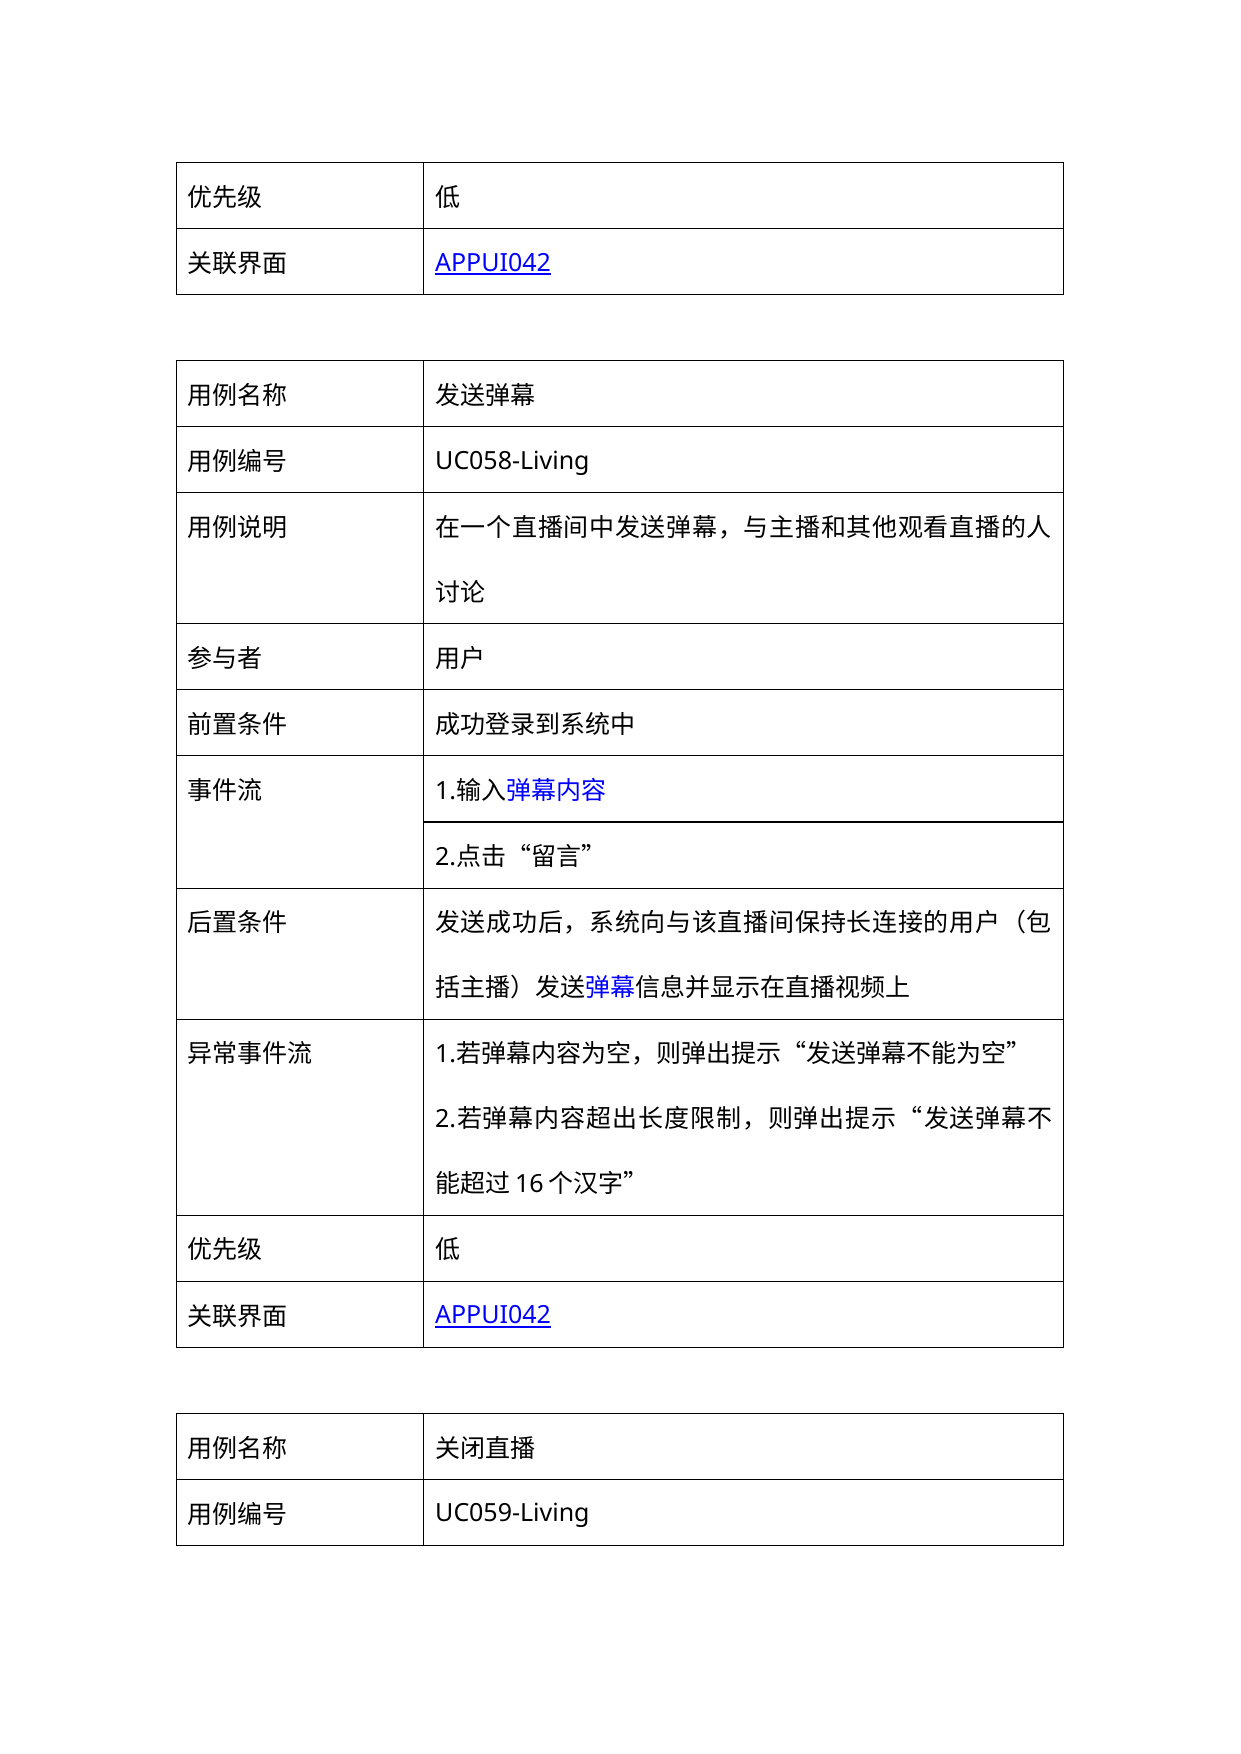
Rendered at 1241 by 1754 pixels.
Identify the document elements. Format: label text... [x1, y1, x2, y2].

table_cell APPUI042 [424, 229, 1063, 294]
table_cell 用例编号 [177, 1480, 423, 1545]
table_cell 低 [424, 163, 1063, 228]
table_cell 成功登录到系统中 [424, 690, 1063, 755]
table_cell 用例编号 [177, 427, 423, 492]
table_cell 1.输入弹幕内容 [424, 756, 1063, 821]
table_header 用例名称 [177, 361, 423, 426]
table_cell 用例说明 [177, 493, 423, 623]
table_cell 关联界面 [177, 1282, 423, 1347]
table_cell 前置条件 [177, 690, 423, 755]
table_cell APPUI042 [424, 1282, 1063, 1347]
table_header 关闭直播 [424, 1414, 1063, 1479]
table_header 发送弹幕 [424, 361, 1063, 426]
table_cell 关联界面 [177, 229, 423, 294]
table_cell 优先级 [177, 1216, 423, 1281]
table_cell 低 [424, 1216, 1063, 1281]
table_header 用例名称 [177, 1414, 423, 1479]
table_cell 优先级 [177, 163, 423, 228]
table_cell 异常事件流 [177, 1020, 423, 1214]
table_cell 2.点击“留言” [424, 823, 1063, 887]
table_cell UC058-Living [424, 427, 1063, 492]
table_cell 后置条件 [177, 889, 423, 1018]
table_cell 参与者 [177, 624, 423, 689]
table_cell 1.若弹幕内容为空，则弹出提示“发送弹幕不能为空” 2.若弹幕内容超出长度限制，则弹出提示“发送弹幕不能超过16个汉字” [424, 1020, 1063, 1214]
table_cell 发送成功后，系统向与该直播间保持长连接的用户（包括主播）发送弹幕信息并显示在直播视频上 [424, 889, 1063, 1018]
table_cell 事件流 [177, 756, 423, 887]
table_cell UC059-Living [424, 1480, 1063, 1545]
table_cell 在一个直播间中发送弹幕，与主播和其他观看直播的人讨论 [424, 493, 1063, 623]
table_cell 用户 [424, 624, 1063, 689]
